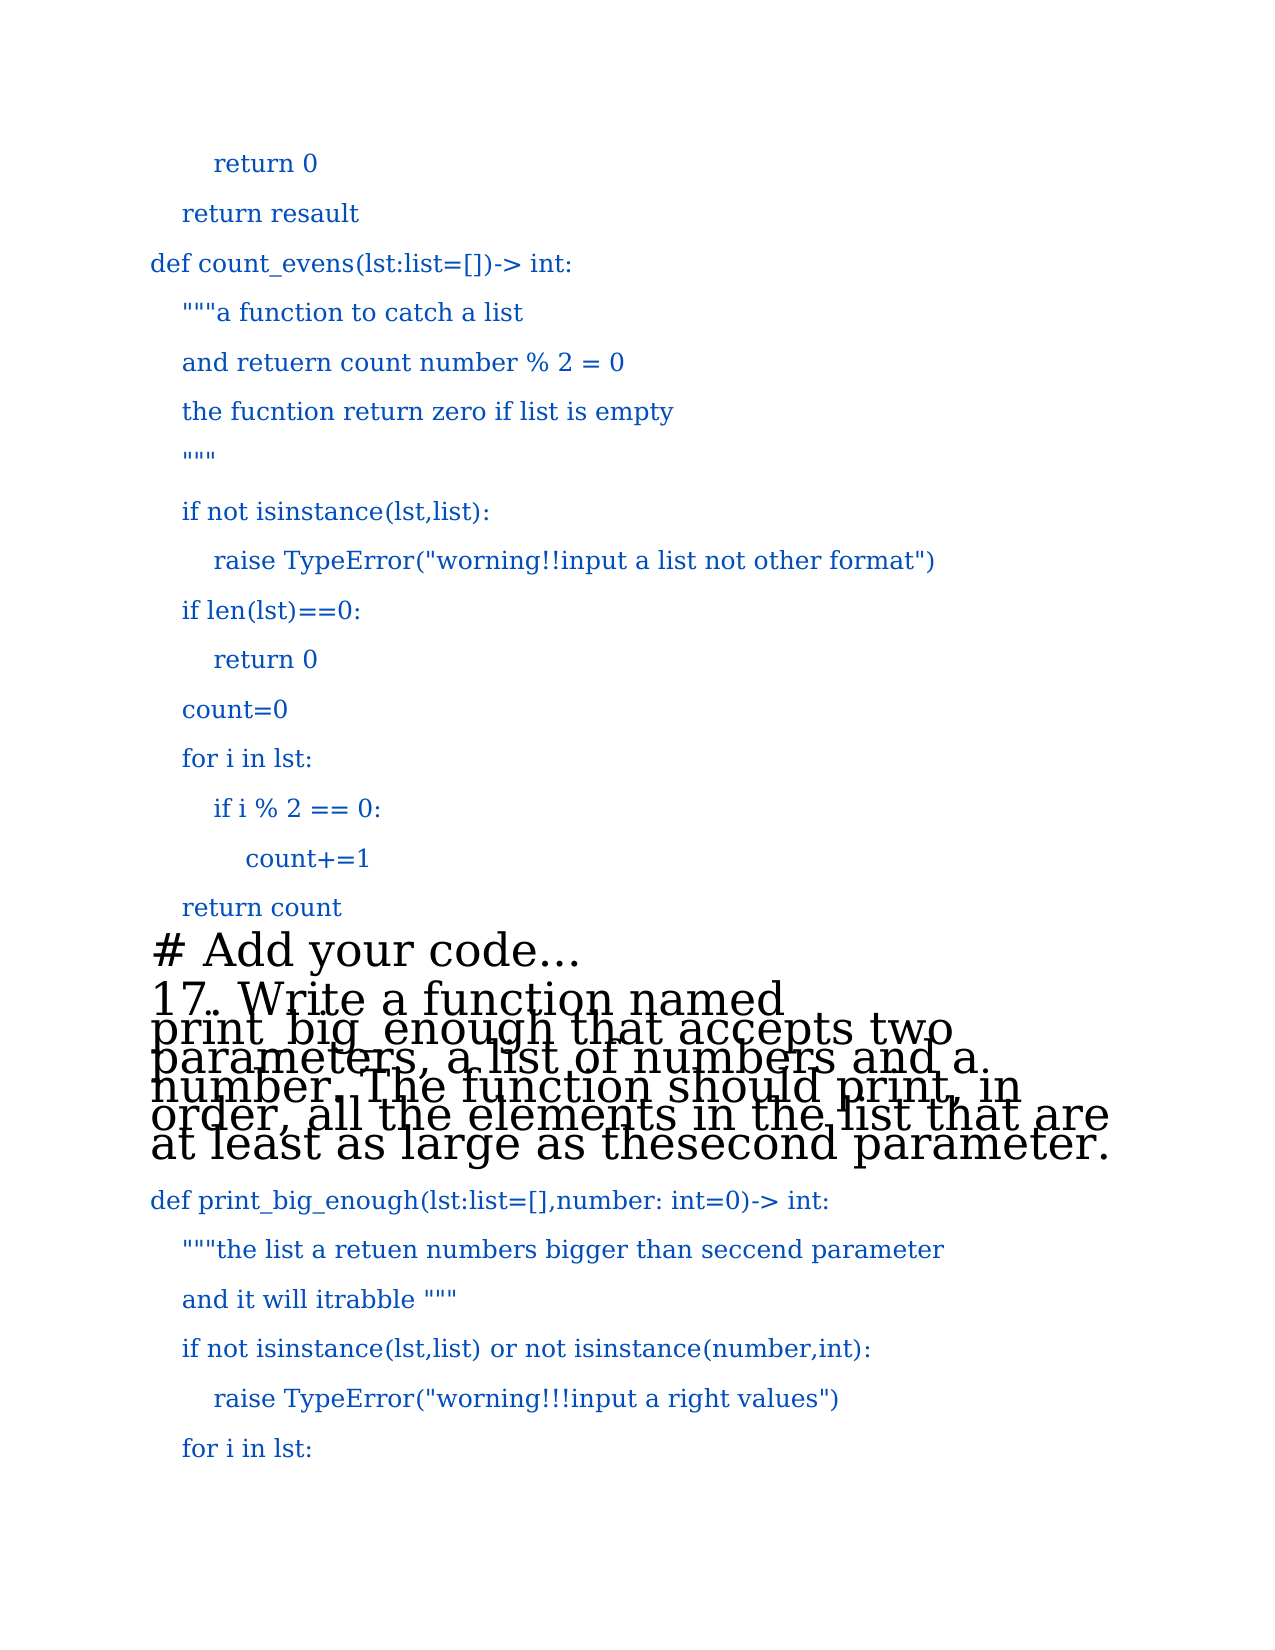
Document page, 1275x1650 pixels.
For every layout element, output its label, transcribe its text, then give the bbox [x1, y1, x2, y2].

text def count_evens(lst:list=[])-> int: [150, 249, 1125, 278]
text return 0 [150, 150, 1125, 179]
text """a function to catch a list [150, 299, 1125, 327]
text return 0 [150, 646, 1125, 674]
text raise TypeError("worning!!!input a right values") [150, 1384, 1125, 1413]
text and retuern count number % 2 = 0 [150, 348, 1125, 377]
text if not isinstance(lst,list): [150, 497, 1125, 526]
text return resault [150, 199, 1125, 228]
text # Add your code... [150, 943, 320, 972]
text and it will itrabble """ [150, 1285, 1125, 1314]
text """the list a retuen numbers bigger than seccend parameter [150, 1236, 1125, 1264]
text """ [150, 447, 1125, 476]
text for i in lst: [150, 1434, 1125, 1463]
text # Add your code... [321, 943, 1125, 972]
text the fucntion return zero if list is empty [150, 398, 1125, 427]
text if not isinstance(lst,list) or not isinstance(number,int): [150, 1335, 1125, 1364]
text if i % 2 == 0: [150, 794, 1125, 823]
text return count [150, 894, 1125, 922]
text count=0 [150, 695, 1125, 724]
text for i in lst: [150, 745, 1125, 774]
text raise TypeError("worning!!input a list not other format") [150, 547, 1125, 575]
text if len(lst)==0: [150, 596, 1125, 625]
text 17. Write a function named print_big_enough that accepts two parameters, a list of numbers and a number. The function should print, in order, all the elements in the list that are at least as large as thesecond parameter. [150, 993, 1125, 1165]
text def print_big_enough(lst:list=[],number: int=0)-> int: [150, 1186, 1125, 1215]
text count+=1 [150, 844, 1125, 873]
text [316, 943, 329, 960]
